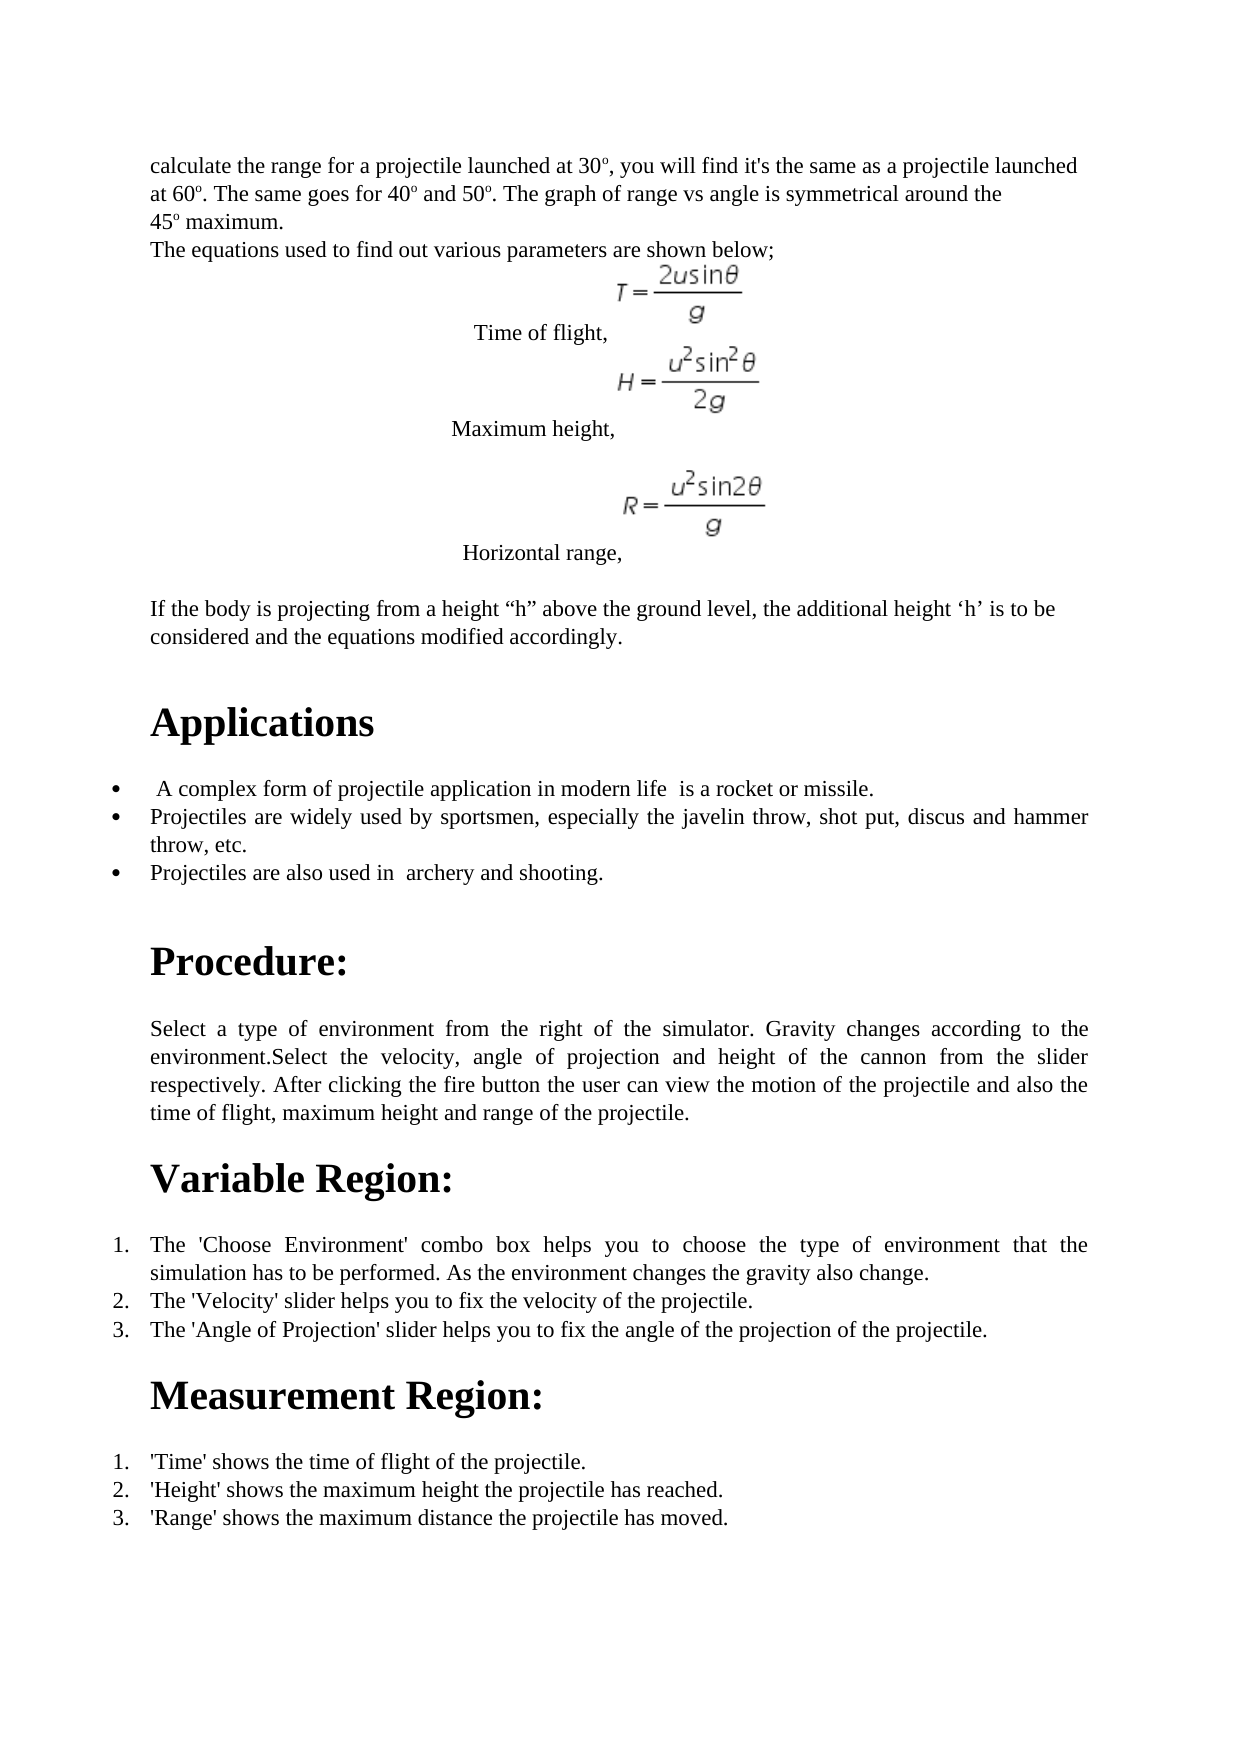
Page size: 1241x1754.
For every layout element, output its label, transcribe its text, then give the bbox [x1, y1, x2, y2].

list The 'Velocity' slider helps you to fix the velocity of the projectile. [112, 1286, 1090, 1314]
list The 'Choose Environment' combo box helps you to choose the type of environment that the simulation has to be performed. As the environment changes the gravity also change. [112, 1229, 1090, 1286]
list Projectiles are also used in archery and shooting. [112, 858, 1090, 886]
list 'Range' shows the maximum distance the projectile has moved. [112, 1502, 1090, 1531]
text If the body is projecting from a height “h” above the ground level, the additional height ‘h’ is to be considered and the equations modified accordingly. [150, 593, 1090, 649]
list Projectiles are widely used by sportsmen, especially the javelin throw, shot put, discus and hammer throw, etc. [112, 801, 1090, 858]
text The equations used to find out various parameters are shown below; [150, 234, 1090, 262]
text Variable Region: [150, 1153, 1090, 1201]
text Applications [150, 649, 1090, 745]
text Maximum height, [150, 346, 1090, 441]
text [150, 150, 1090, 234]
list 'Height' shows the maximum height the projectile has reached. [112, 1474, 1090, 1502]
list A complex form of projectile application in modern life is a rocket or missile. [112, 773, 1090, 801]
text Horizontal range, [150, 469, 1090, 565]
picture [622, 469, 767, 560]
text Select a type of environment from the right of the simulator. Gravity changes according to the environment.Select the velocity, angle of projection and height of the cannon from the slider respectively. After clicking the fire button the user can view the motion of the projectile and also the time of flight, maximum height and range of the projectile. [150, 1013, 1090, 1125]
text Measurement Region: [150, 1370, 1090, 1418]
text Time of flight, [150, 262, 1090, 346]
text Procedure: [150, 937, 1090, 985]
list 'Time' shows the time of flight of the projectile. [112, 1446, 1090, 1474]
picture [613, 262, 744, 341]
list The 'Angle of Projection' slider helps you to fix the angle of the projection of the projectile. [112, 1314, 1090, 1342]
picture [615, 345, 761, 437]
